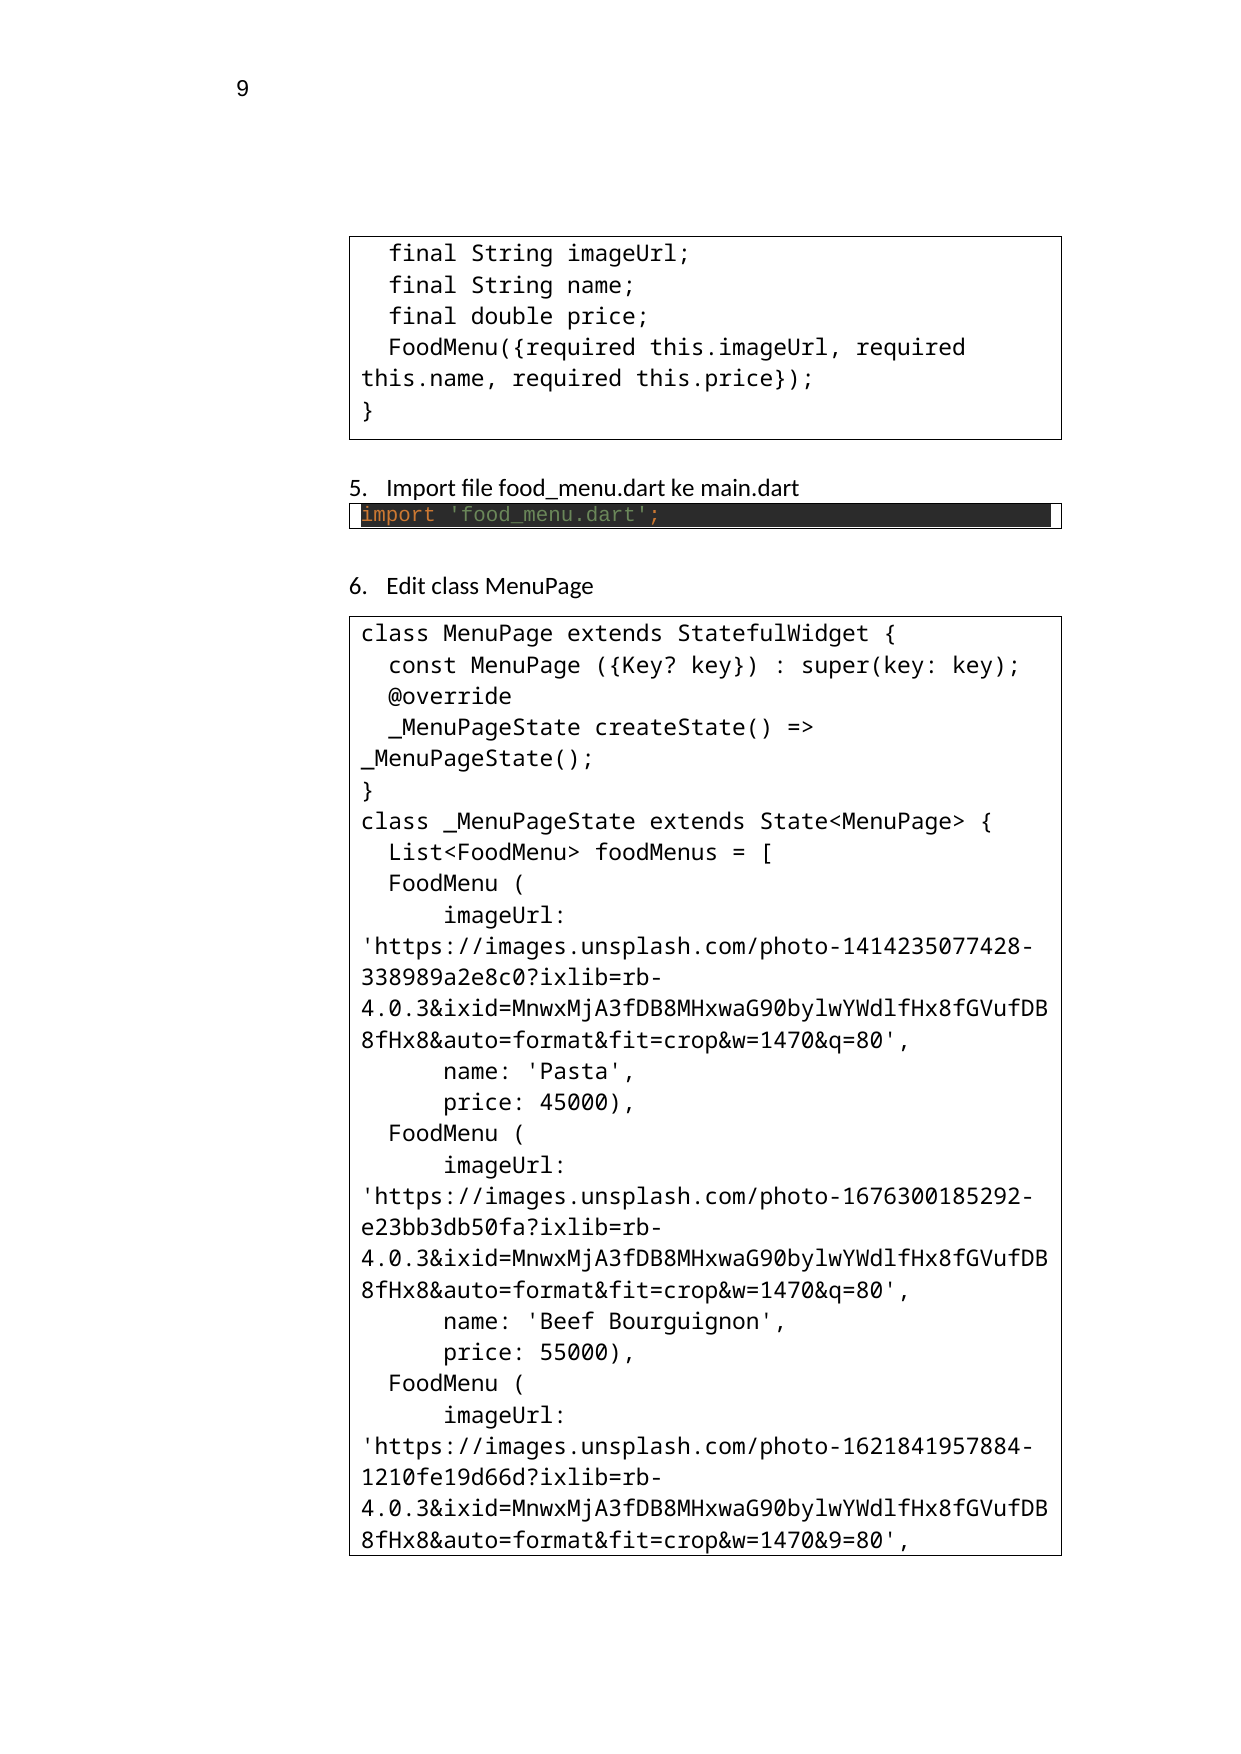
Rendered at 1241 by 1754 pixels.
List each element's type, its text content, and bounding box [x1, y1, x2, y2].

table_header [350, 237, 1061, 439]
list Edit class MenuPage [349, 571, 1063, 601]
list Import file food_menu.dart ke main.dart [349, 472, 1063, 503]
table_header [350, 617, 1061, 1555]
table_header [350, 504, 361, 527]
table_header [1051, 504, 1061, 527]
